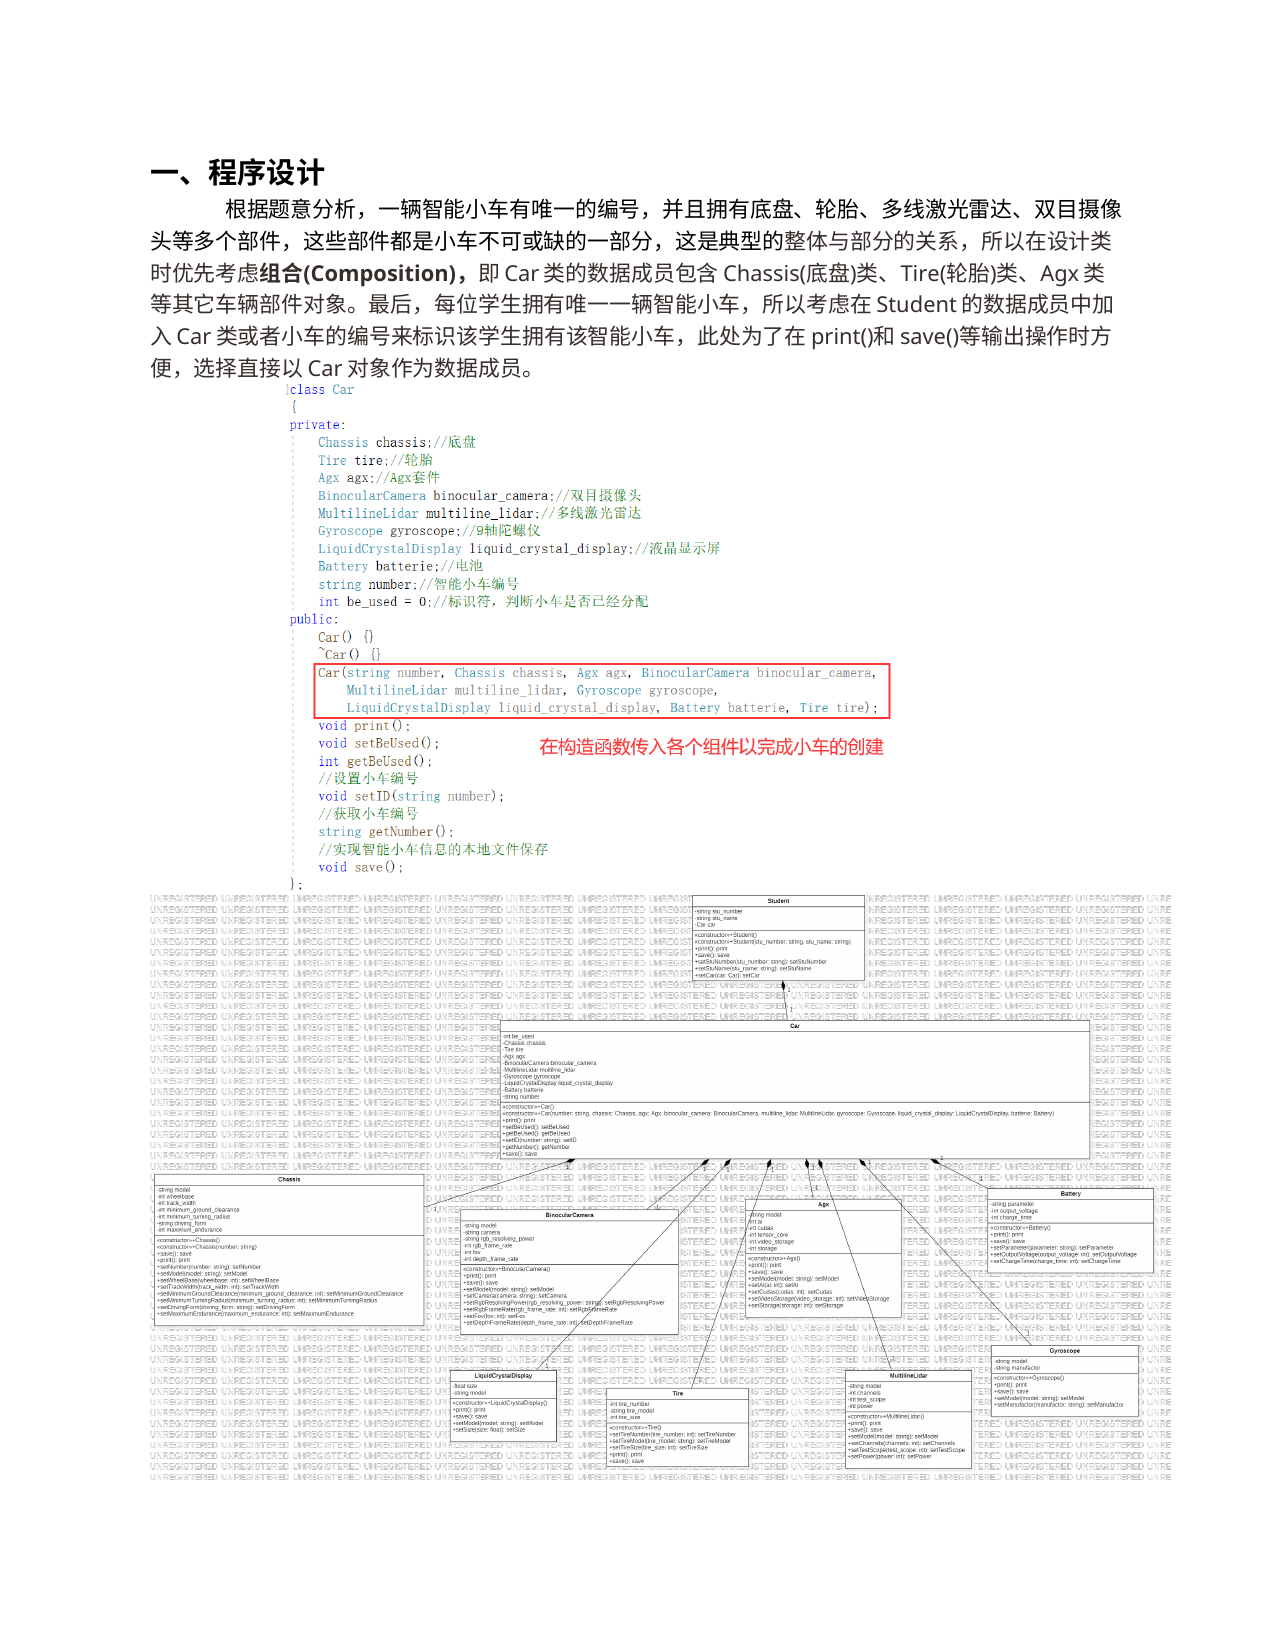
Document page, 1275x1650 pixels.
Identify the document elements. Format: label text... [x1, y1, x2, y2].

picture [150, 382, 1171, 1486]
text 根据题意分析，一辆智能小车有唯一的编号，并且拥有底盘、轮胎、多线激光雷达、双目摄像头等多个部件，这些部件都是小车不可或缺的一部分，这是典型的整体与部分的关系，所以在设计类时优先考虑组合(Composition)，即Car类的数据成员包含Chassis(底盘)类、Tire(轮胎)类、Agx类等其它车辆部件对象。最后，每位学生拥有唯一一辆智能小车，所以考虑在Student的数据成员中加入Car类或者小车的编号来标识该学生拥有该智能小车，此处为了在print()和save()等输出操作时方便，选择直接以Car对象作为数据成员。 [150, 192, 1125, 383]
text 一、程序设计 [150, 150, 1125, 192]
